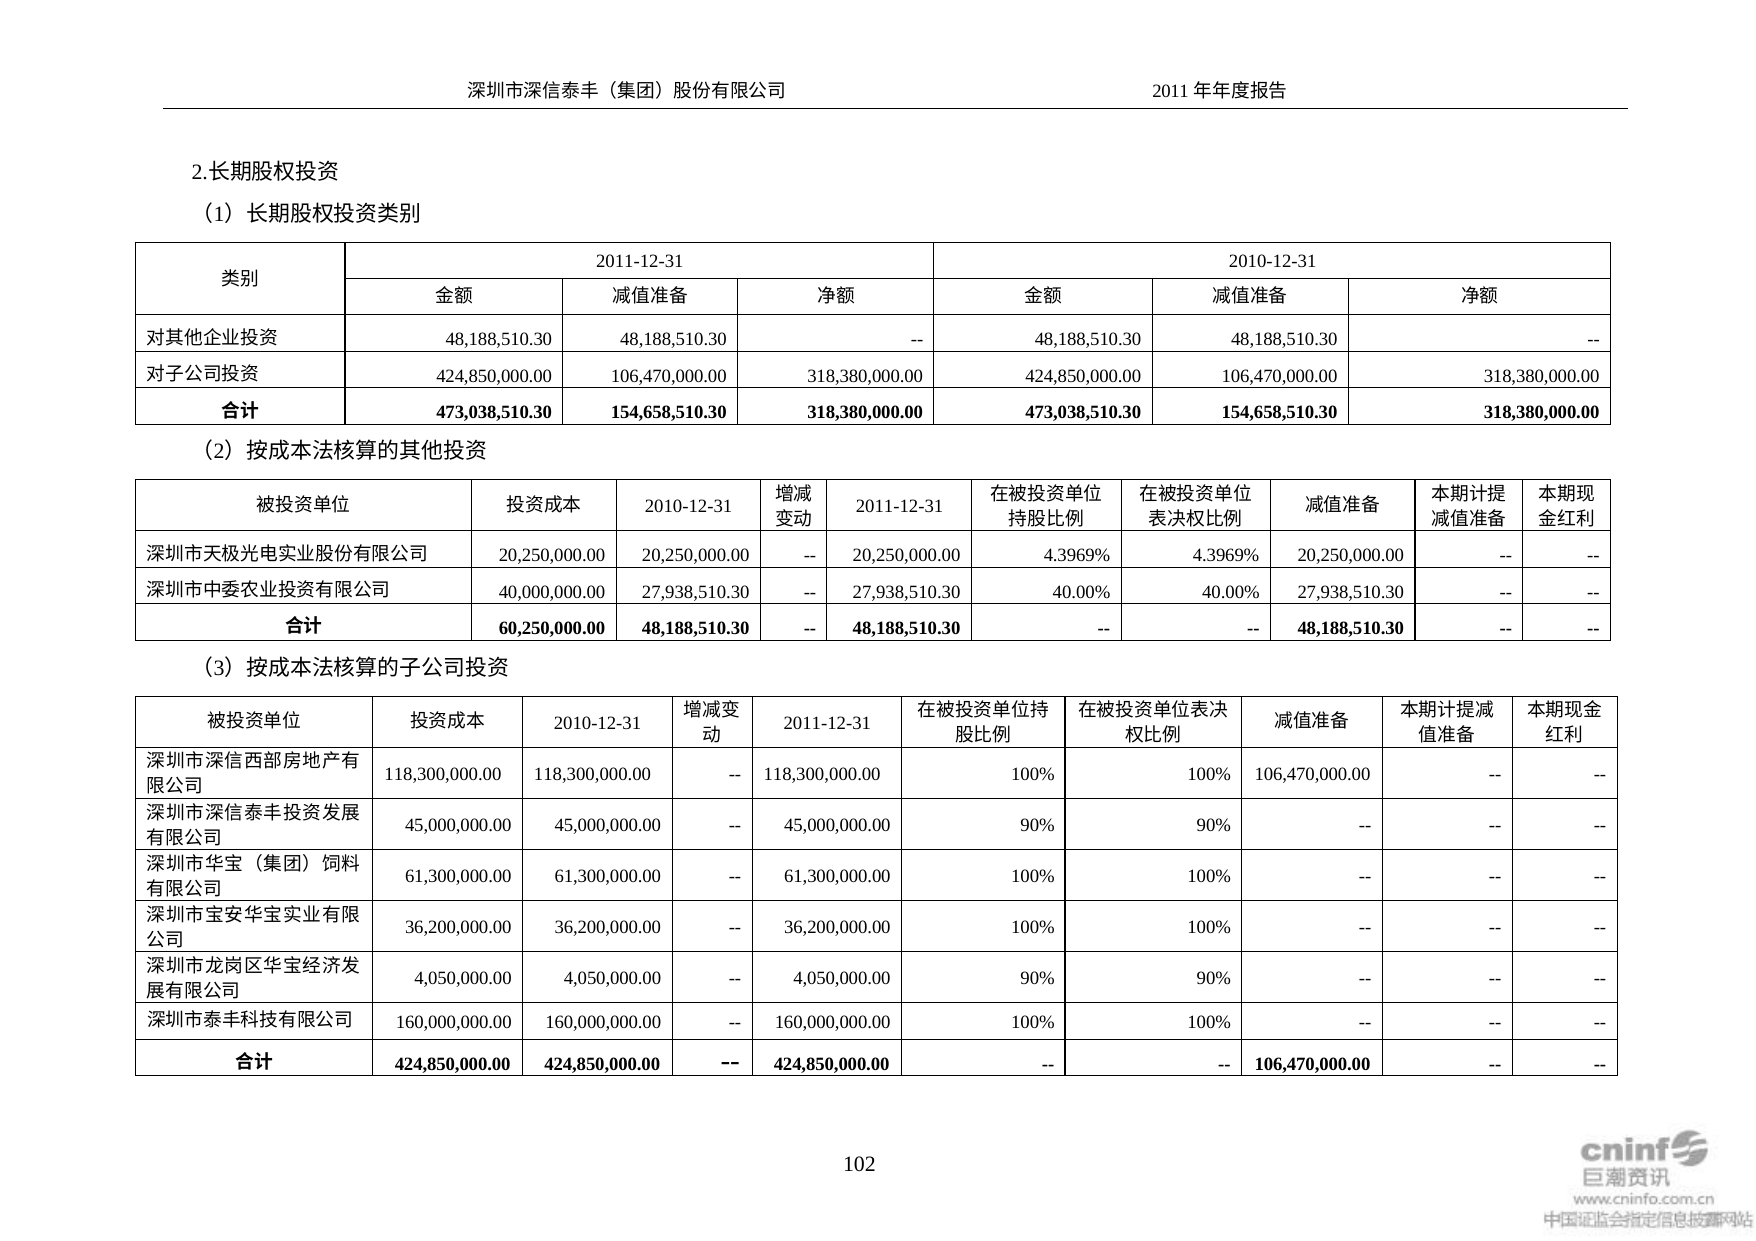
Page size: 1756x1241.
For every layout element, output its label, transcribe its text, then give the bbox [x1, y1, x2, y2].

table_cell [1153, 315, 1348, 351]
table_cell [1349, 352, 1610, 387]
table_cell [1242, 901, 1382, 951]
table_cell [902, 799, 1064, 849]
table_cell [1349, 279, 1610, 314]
text 深圳市深信泰丰（集团）股份有限公司 2011 年年度报告 [467, 77, 1755, 103]
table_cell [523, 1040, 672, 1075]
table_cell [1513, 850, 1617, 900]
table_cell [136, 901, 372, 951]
text （3）按成本法核算的子公司投资 [191, 651, 1755, 681]
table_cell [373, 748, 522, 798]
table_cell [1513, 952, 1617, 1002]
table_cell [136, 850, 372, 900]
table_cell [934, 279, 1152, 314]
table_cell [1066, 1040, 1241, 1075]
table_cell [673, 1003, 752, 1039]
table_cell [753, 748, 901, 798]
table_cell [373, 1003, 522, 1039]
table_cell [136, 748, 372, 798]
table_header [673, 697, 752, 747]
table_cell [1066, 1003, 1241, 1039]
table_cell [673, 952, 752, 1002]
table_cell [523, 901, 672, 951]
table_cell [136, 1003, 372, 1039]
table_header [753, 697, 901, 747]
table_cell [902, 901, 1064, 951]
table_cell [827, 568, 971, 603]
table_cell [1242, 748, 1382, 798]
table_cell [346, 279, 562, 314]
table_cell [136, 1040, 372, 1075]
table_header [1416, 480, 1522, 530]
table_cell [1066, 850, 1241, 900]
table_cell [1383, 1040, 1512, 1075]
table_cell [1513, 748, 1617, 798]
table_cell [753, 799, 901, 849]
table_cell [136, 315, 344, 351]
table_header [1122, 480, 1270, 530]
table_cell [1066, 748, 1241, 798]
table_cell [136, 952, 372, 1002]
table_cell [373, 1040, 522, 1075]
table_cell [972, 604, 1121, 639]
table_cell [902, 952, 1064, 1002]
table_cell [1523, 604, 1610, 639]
text 102 [827, 1151, 891, 1176]
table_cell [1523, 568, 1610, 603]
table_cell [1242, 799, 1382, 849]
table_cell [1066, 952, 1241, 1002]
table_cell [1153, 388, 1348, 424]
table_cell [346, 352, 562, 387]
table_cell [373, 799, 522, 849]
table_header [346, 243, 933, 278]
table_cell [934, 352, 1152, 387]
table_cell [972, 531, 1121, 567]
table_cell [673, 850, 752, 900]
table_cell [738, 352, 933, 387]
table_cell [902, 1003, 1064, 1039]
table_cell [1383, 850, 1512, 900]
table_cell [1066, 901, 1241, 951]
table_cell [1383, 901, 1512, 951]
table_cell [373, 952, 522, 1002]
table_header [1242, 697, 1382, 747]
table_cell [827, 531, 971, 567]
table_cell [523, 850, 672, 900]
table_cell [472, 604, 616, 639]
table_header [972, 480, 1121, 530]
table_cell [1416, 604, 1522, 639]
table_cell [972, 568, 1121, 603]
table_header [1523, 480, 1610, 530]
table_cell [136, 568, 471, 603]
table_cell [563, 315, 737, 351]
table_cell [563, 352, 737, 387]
text 2.长期股权投资 [191, 156, 1755, 186]
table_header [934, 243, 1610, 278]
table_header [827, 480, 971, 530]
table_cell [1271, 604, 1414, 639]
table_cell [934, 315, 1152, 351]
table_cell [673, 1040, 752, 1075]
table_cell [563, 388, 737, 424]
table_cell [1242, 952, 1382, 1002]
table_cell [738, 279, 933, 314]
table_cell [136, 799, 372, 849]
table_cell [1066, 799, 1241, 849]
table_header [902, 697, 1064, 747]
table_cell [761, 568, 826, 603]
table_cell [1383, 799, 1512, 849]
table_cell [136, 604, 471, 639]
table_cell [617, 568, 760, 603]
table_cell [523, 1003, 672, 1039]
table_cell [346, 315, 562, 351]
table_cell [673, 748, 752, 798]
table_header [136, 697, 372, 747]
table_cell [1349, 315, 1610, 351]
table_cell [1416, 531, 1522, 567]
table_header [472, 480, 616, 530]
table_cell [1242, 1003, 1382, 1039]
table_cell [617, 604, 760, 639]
text （1）长期股权投资类别 [191, 198, 1755, 227]
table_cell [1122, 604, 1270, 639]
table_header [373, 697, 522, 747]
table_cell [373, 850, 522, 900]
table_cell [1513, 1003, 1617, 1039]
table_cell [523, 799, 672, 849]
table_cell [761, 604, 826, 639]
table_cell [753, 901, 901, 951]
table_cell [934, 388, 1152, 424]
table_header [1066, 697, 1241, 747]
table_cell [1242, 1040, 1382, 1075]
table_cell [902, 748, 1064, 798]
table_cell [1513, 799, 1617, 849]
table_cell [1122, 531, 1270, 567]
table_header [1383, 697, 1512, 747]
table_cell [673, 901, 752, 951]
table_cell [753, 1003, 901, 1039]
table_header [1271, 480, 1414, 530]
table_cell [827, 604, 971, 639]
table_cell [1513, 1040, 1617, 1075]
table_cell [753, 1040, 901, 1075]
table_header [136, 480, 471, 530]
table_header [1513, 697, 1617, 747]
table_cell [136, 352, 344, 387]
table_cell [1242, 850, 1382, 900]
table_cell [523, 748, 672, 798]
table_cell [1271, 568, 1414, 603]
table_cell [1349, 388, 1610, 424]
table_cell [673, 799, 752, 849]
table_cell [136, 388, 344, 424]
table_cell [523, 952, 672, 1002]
picture [1543, 1122, 1755, 1241]
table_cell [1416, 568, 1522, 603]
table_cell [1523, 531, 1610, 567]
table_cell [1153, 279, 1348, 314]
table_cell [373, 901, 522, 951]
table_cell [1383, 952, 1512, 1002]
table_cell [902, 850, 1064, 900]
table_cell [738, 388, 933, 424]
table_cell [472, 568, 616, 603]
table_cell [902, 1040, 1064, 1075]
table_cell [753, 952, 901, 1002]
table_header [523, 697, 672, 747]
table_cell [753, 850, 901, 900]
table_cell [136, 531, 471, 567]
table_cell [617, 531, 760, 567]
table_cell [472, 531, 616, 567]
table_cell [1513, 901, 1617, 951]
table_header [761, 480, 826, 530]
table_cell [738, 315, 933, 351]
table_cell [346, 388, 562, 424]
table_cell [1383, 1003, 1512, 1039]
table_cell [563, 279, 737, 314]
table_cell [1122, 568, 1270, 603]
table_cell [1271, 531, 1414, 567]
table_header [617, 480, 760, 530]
text （2）按成本法核算的其他投资 [191, 435, 1755, 465]
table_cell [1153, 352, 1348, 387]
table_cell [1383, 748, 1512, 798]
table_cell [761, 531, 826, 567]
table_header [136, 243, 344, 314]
